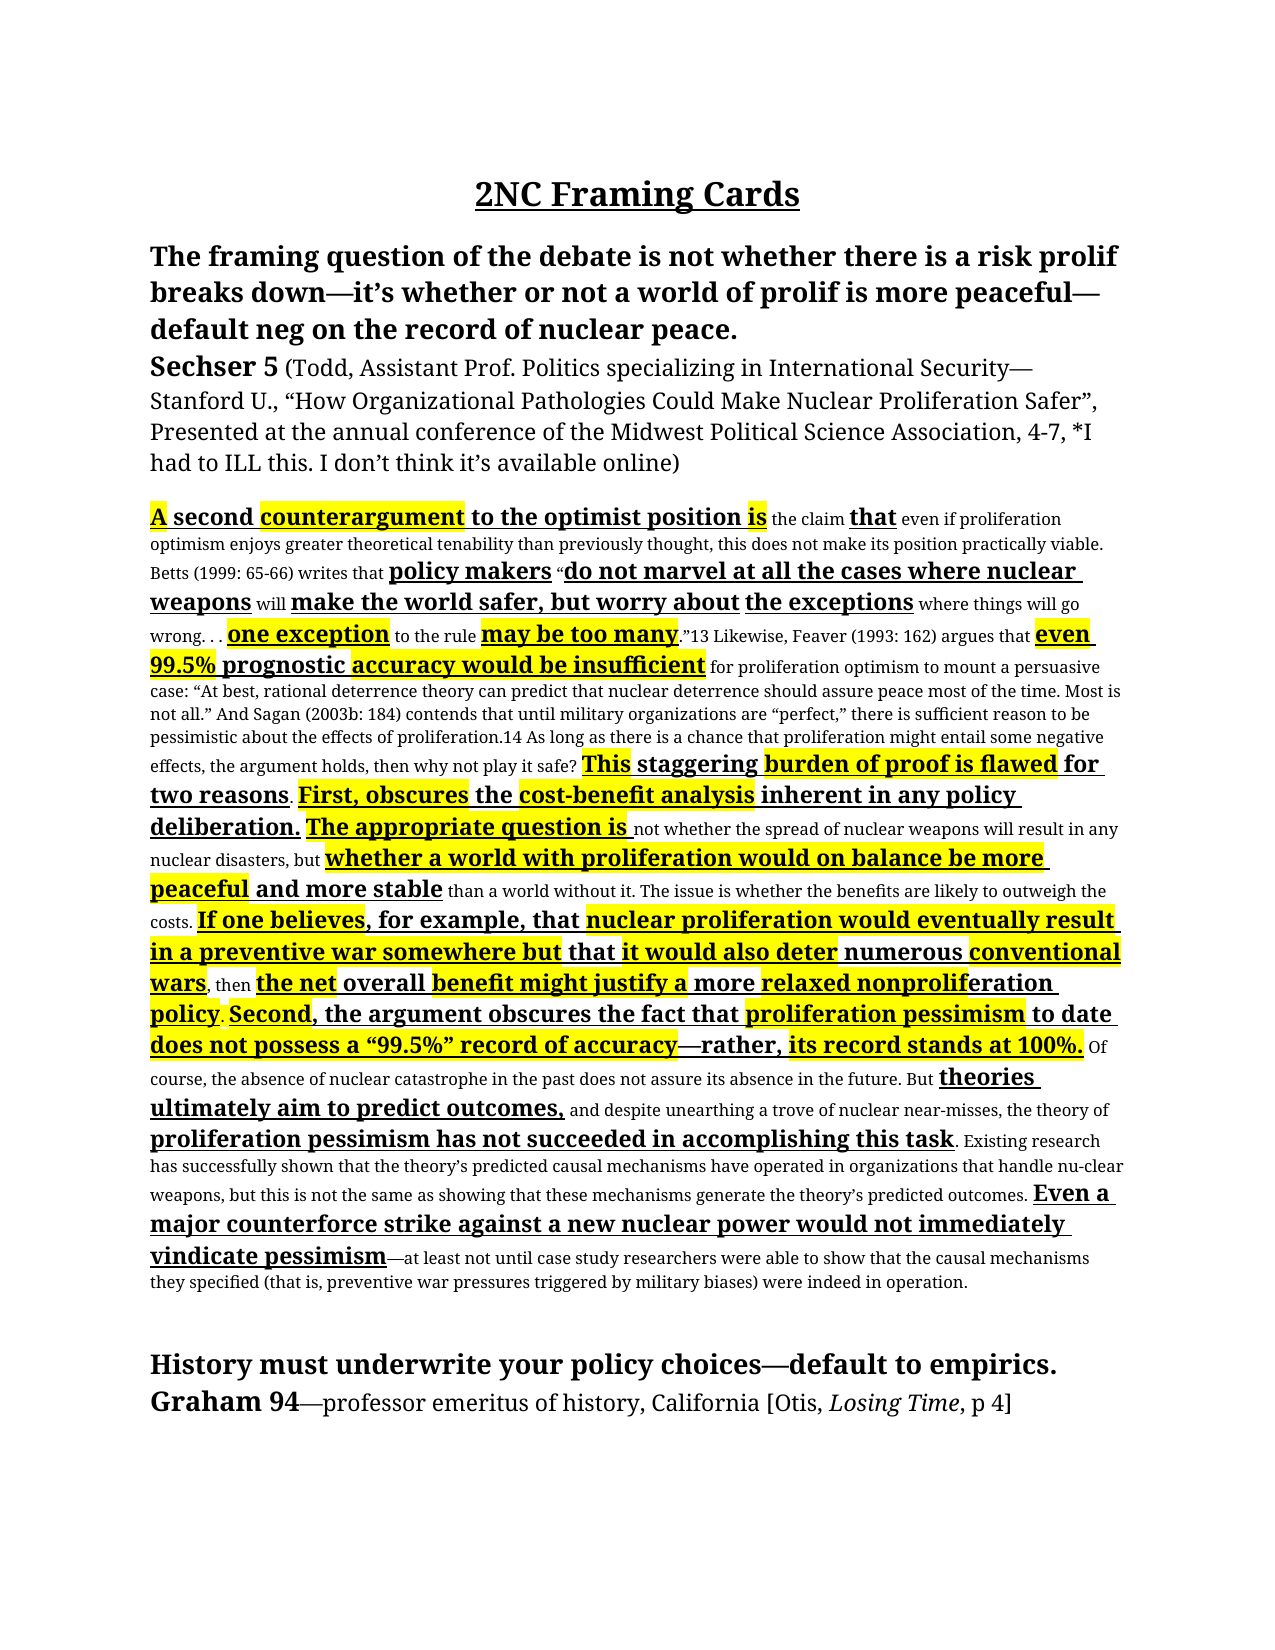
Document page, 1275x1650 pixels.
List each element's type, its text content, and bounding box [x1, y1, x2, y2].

text Sechser 5 (Todd, Assistant Prof. Politics specializing in International Security—Stanford U., “How Organizational Pathologies Could Make Nuclear Proliferation Safer”, Presented at the annual conference of the Midwest Political Science Association, 4-7, *I had to ILL this. I don’t think it’s available online) [150, 348, 1125, 478]
subtitle History must underwrite your policy choices—default to empirics. [150, 1346, 1125, 1382]
subtitle 2NC Framing Cards [150, 171, 1125, 216]
text Graham 94—professor emeritus of history, California [Otis, Losing Time, p 4] [150, 1382, 1125, 1419]
text A second counterargument to the optimist position is the claim that even if proliferation optimism enjoys greater theoretical tenability than previously thought, this does not make its position practically viable. Betts (1999: 65-66) writes that policy makers “do not marvel at all the cases where nuclear weapons will make the world safer, but worry about the exceptions where things will go wrong. . . one exception to the rule may be too many.”13 Likewise, Feaver (1993: 162) argues that even 99.5% prognostic accuracy would be insufficient for proliferation optimism to mount a persuasive case: “At best, rational deterrence theory can predict that nuclear deterrence should assure peace most of the time. Most is not all.” And Sagan (2003b: 184) contends that until military organizations are “perfect,” there is sufficient reason to be pessimistic about the effects of proliferation.14 As long as there is a chance that proliferation might entail some negative effects, the argument holds, then why not play it safe? This staggering burden of proof is flawed for two reasons. First, obscures the cost-benefit analysis inherent in any policy deliberation. The appropriate question is not whether the spread of nuclear weapons will result in any nuclear disasters, but whether a world with proliferation would on balance be more peaceful and more stable than a world without it. The issue is whether the benefits are likely to outweigh the costs. If one believes, for example, that nuclear proliferation would eventually result in a preventive war somewhere but that it would also deter numerous conventional wars, then the net overall benefit might justify a more relaxed nonproliferation policy. Second, the argument obscures the fact that proliferation pessimism to date does not possess a “99.5%” record of accuracy—rather, its record stands at 100%. Of course, the absence of nuclear catastrophe in the past does not assure its absence in the future. But theories ultimately aim to predict outcomes, and despite unearthing a trove of nuclear near-misses, the theory of proliferation pessimism has not succeeded in accomplishing this task. Existing research has successfully shown that the theory’s predicted causal mechanisms have operated in organizations that handle nu-clear weapons, but this is not the same as showing that these mechanisms generate the theory’s predicted outcomes. Even a major counterforce strike against a new nuclear power would not immediately vindicate pessimism—at least not until case study researchers were able to show that the causal mechanisms they specified (that is, preventive war pressures triggered by military biases) were indeed in operation. [150, 501, 1125, 1293]
subtitle The framing question of the debate is not whether there is a risk prolif breaks down—it’s whether or not a world of prolif is more peaceful—default neg on the record of nuclear peace. [150, 237, 1125, 348]
